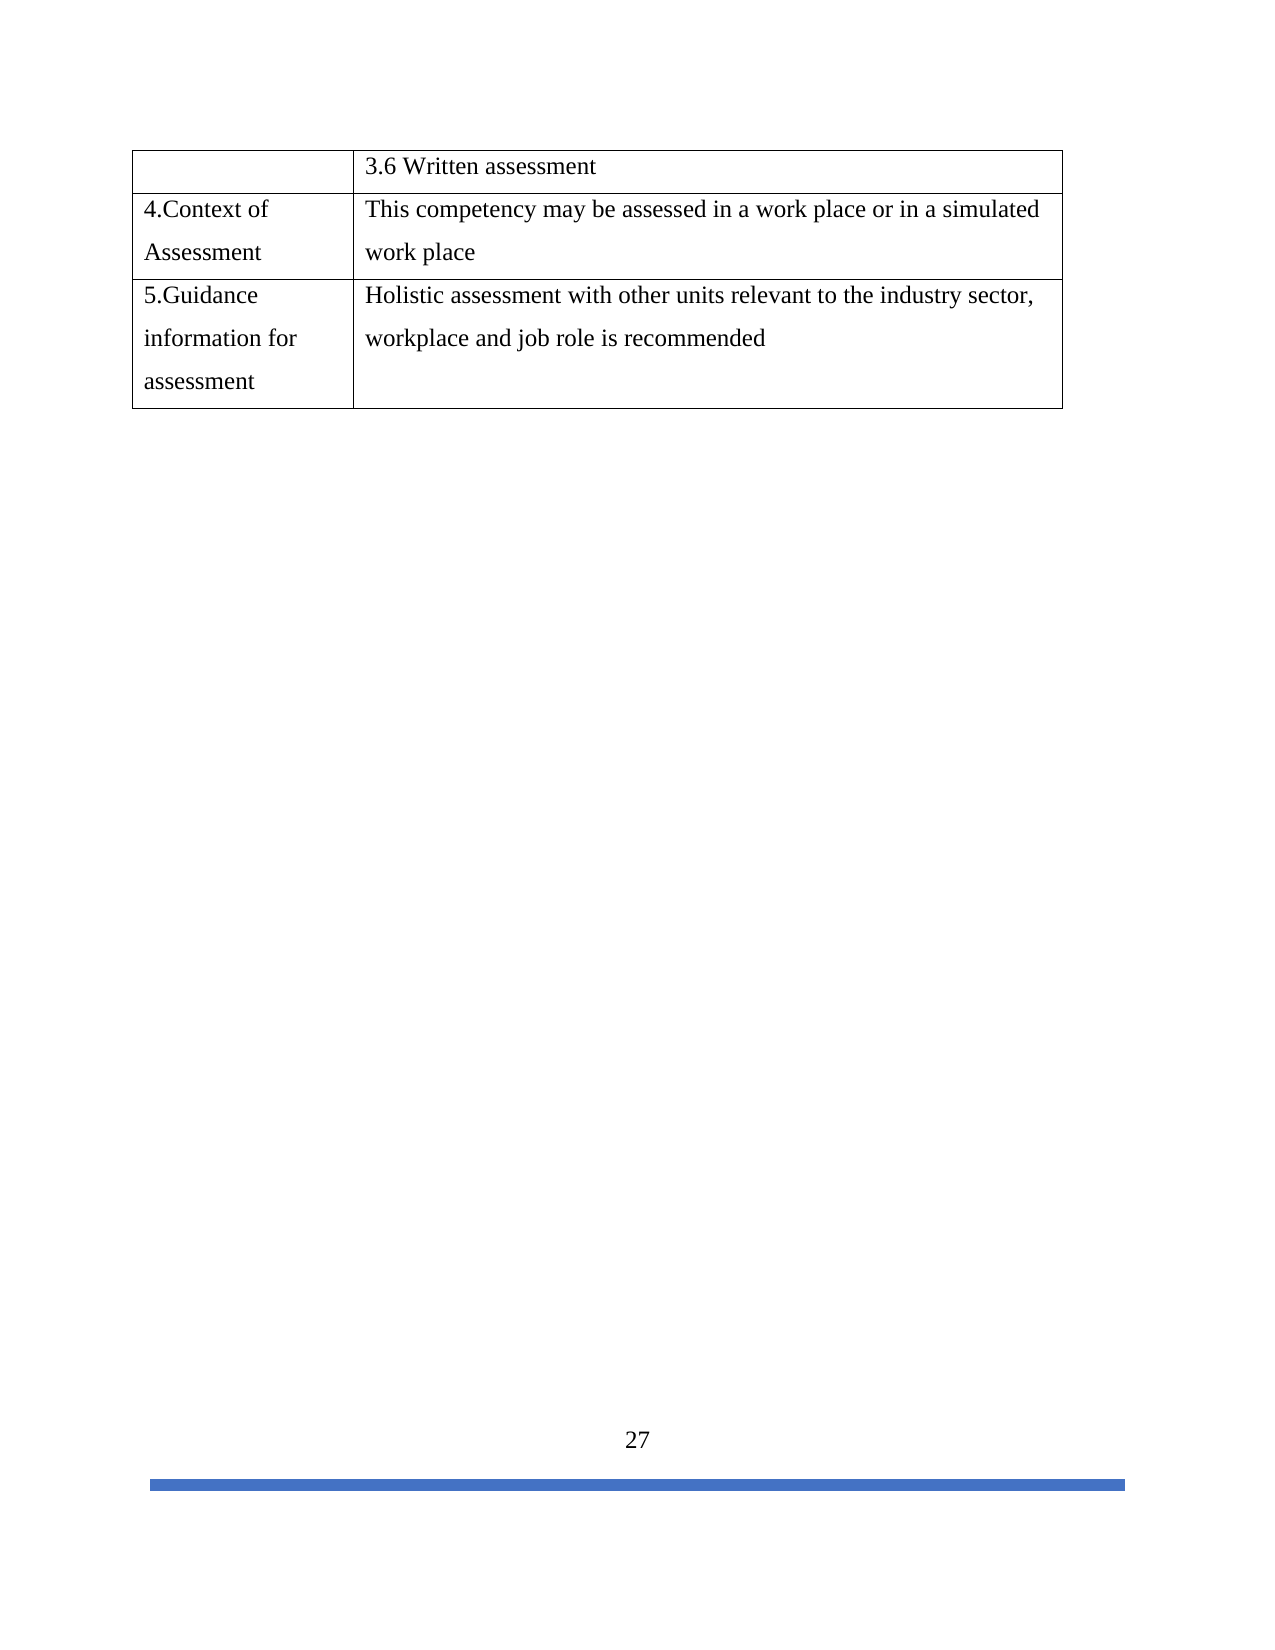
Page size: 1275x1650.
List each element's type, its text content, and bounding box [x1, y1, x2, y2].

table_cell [133, 151, 353, 193]
table_cell 4.Context of Assessment [133, 194, 353, 279]
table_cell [354, 151, 1062, 193]
table_cell Holistic assessment with other units relevant to the industry sector, workplace and job role is recommended [354, 280, 1062, 408]
table_cell This competency may be assessed in a work place or in a simulated work place [354, 194, 1062, 279]
table_cell 5.Guidance information for assessment [133, 280, 353, 408]
